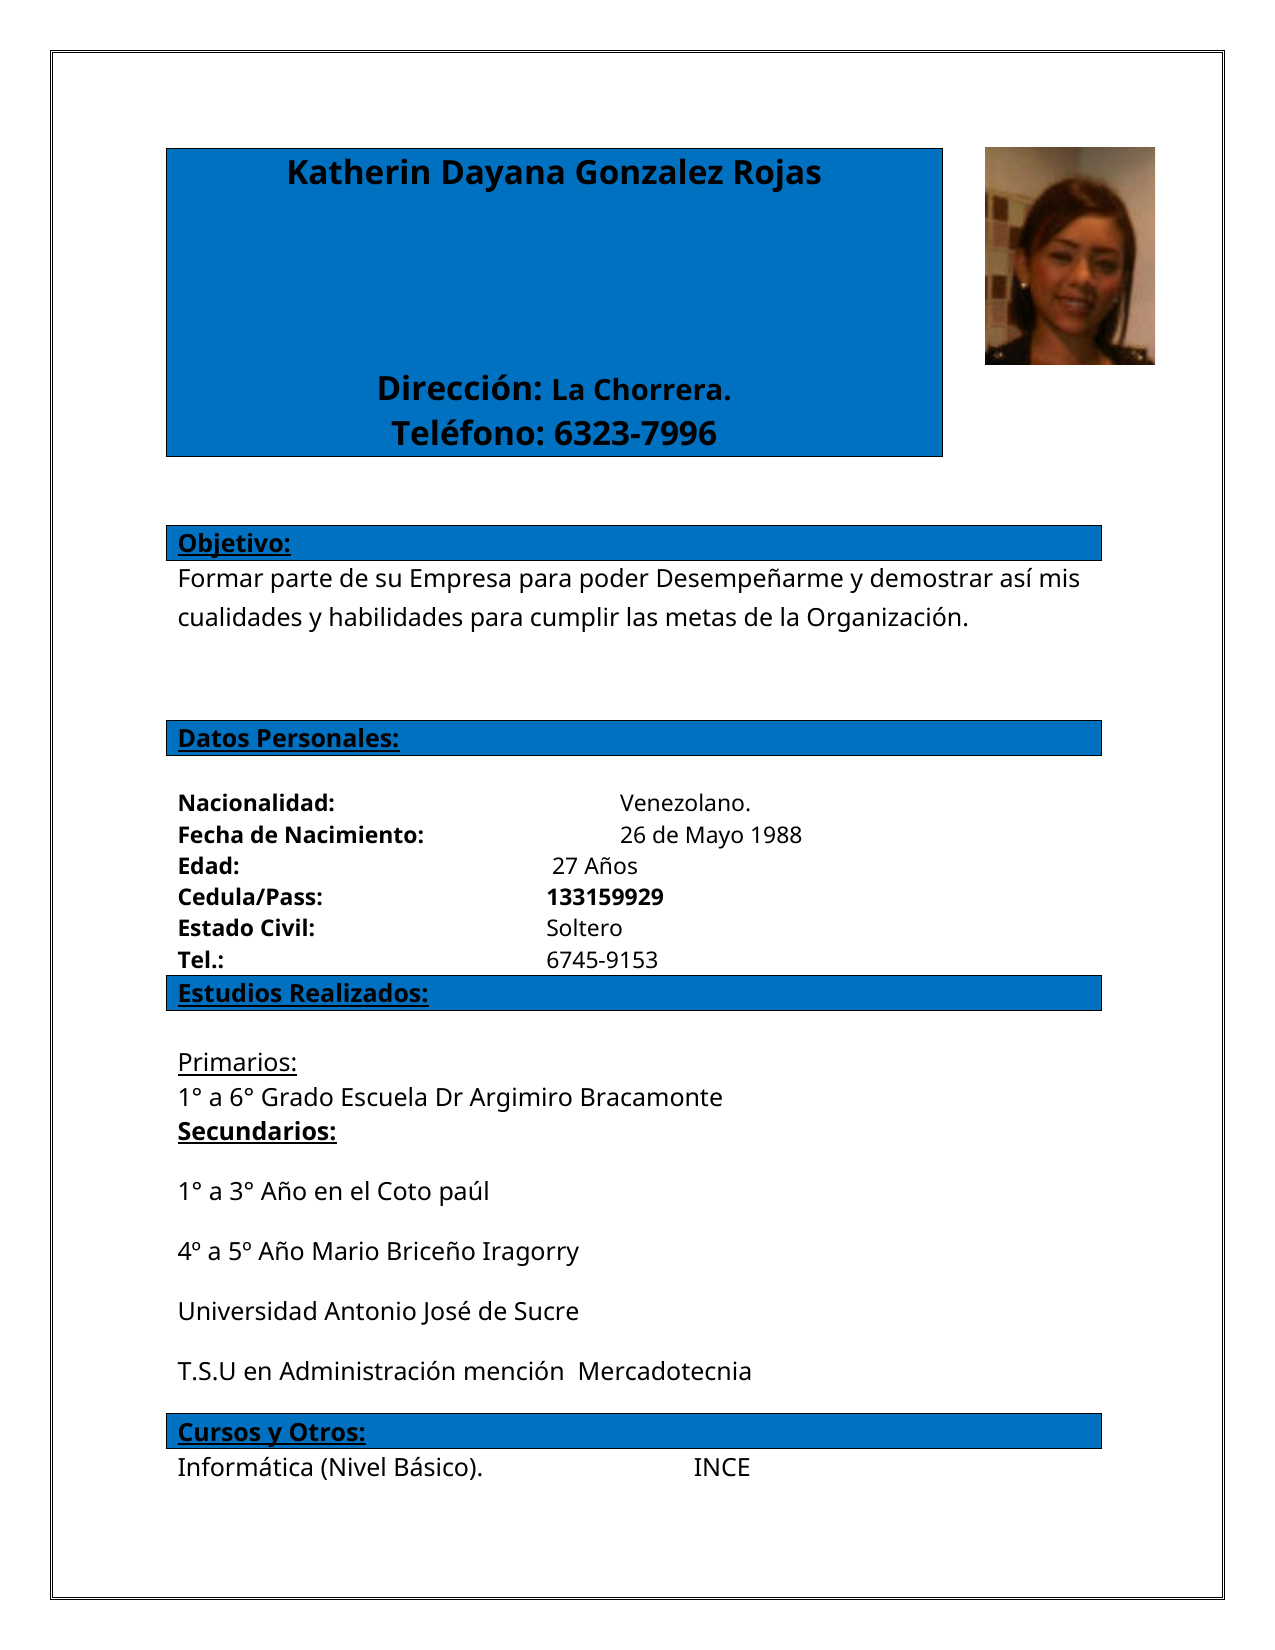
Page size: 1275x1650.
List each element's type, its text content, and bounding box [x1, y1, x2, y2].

text Primarios: [177, 1045, 1098, 1079]
table_header Objetivo: [167, 526, 1101, 560]
text Nacionalidad: Venezolano. [177, 787, 1098, 819]
text 1° a 6° Grado Escuela Dr Argimiro Bracamonte [177, 1079, 1098, 1113]
text 4º a 5º Año Mario Briceño Iragorry [177, 1233, 1098, 1267]
text Secundarios: [177, 1113, 1098, 1147]
text Cedula/Pass: 133159929 [177, 881, 1098, 912]
picture [985, 147, 1155, 365]
table_header Cursos y Otros: [167, 1414, 1101, 1448]
text Fecha de Nacimiento: 26 de Mayo 1988 [177, 819, 1098, 850]
text T.S.U en Administración mención Mercadotecnia [177, 1353, 1098, 1387]
table_cell Teléfono: 6323-7996 [167, 410, 942, 456]
table_header Katherin Dayana Gonzalez Rojas [167, 149, 942, 365]
text 1° a 3° Año en el Coto paúl [177, 1173, 1098, 1207]
table_header Estudios Realizados: [167, 976, 1101, 1010]
table_cell Dirección: La Chorrera. [167, 365, 942, 410]
text Informática (Nivel Básico). INCE [177, 1449, 1098, 1483]
text Universidad Antonio José de Sucre [177, 1293, 1098, 1327]
text Edad: 27 Años [177, 850, 1098, 881]
table_header Datos Personales: [167, 721, 1101, 755]
text Tel.: 6745-9153 [177, 944, 1098, 975]
text Estado Civil: Soltero [177, 912, 1098, 944]
text Formar parte de su Empresa para poder Desempeñarme y demostrar así mis cualidades y habilidades para cumplir las metas de la Organización. [177, 561, 1098, 634]
